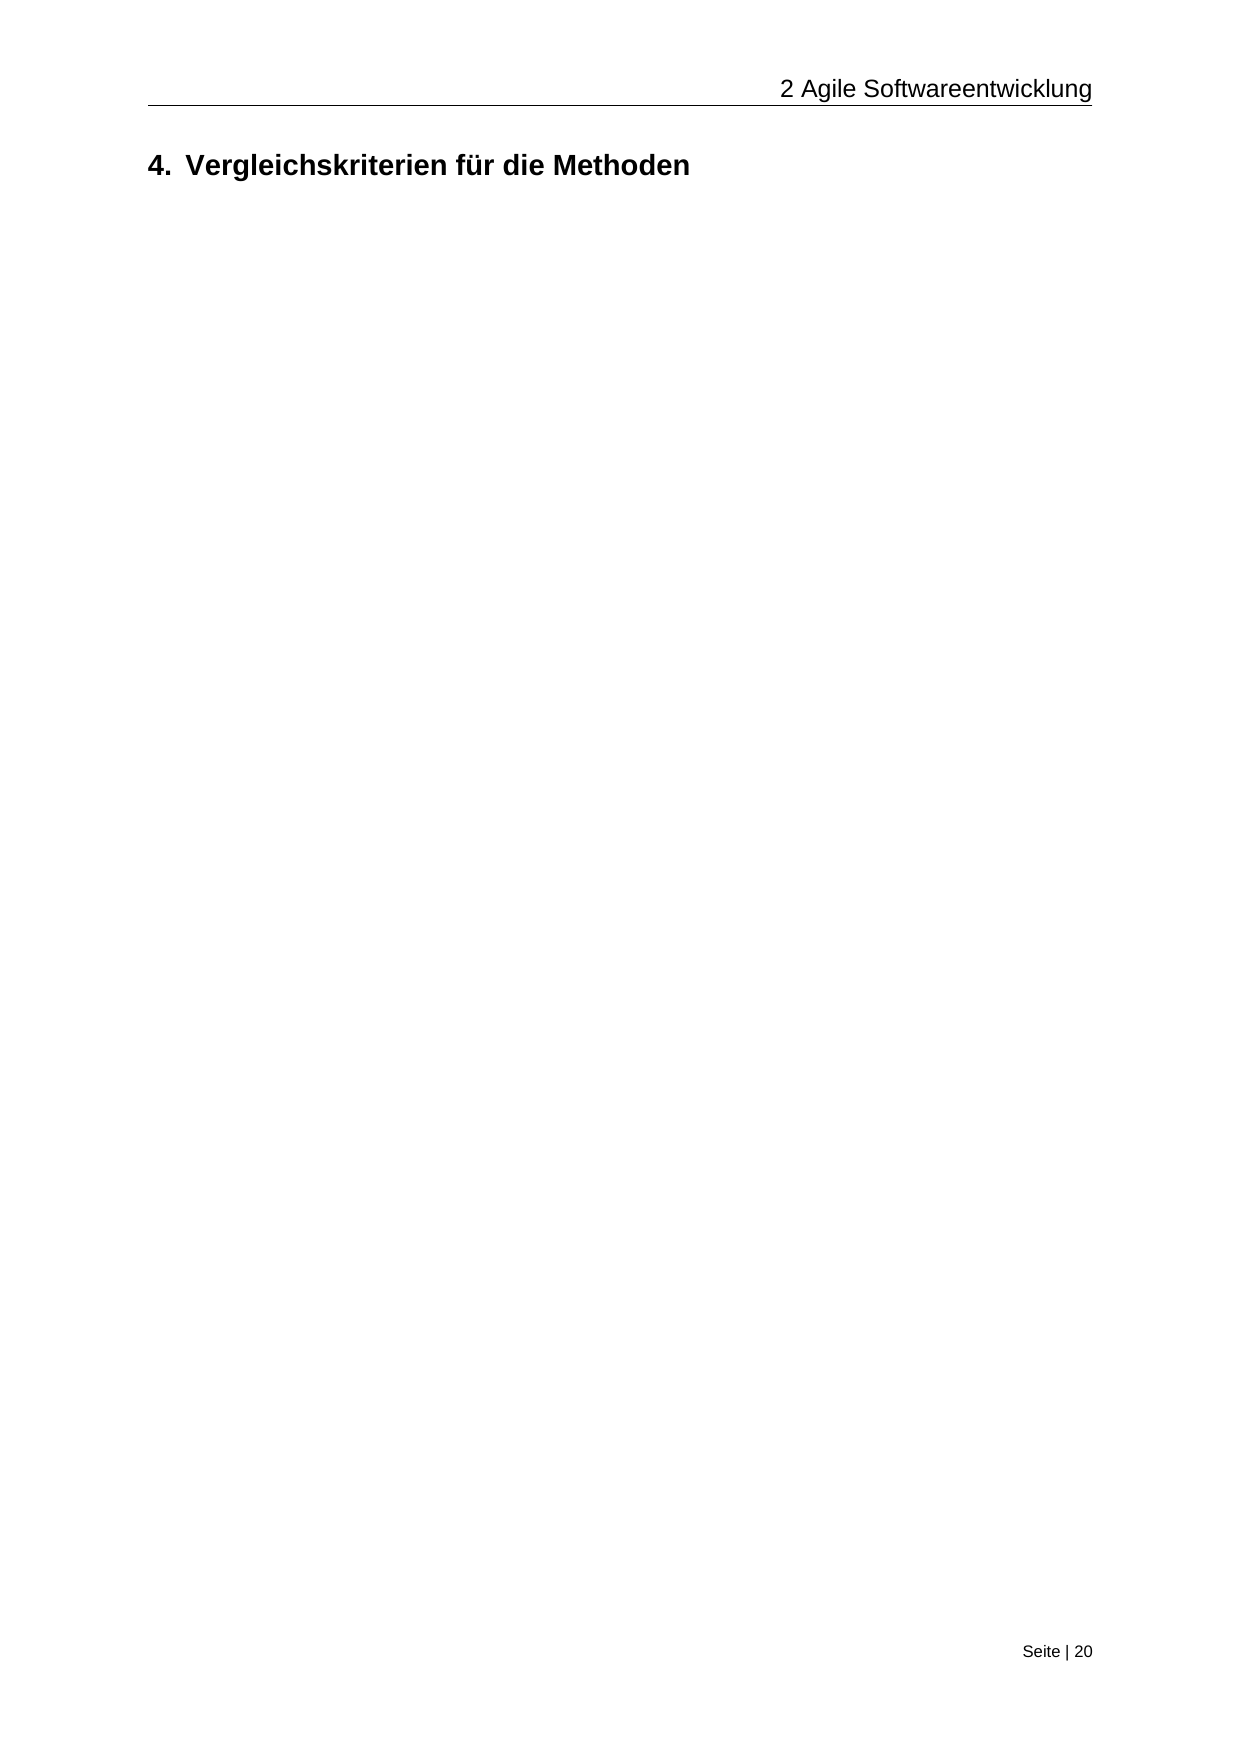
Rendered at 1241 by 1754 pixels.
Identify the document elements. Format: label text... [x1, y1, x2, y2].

subtitle Vergleichskriterien für die Methoden [148, 148, 1092, 181]
